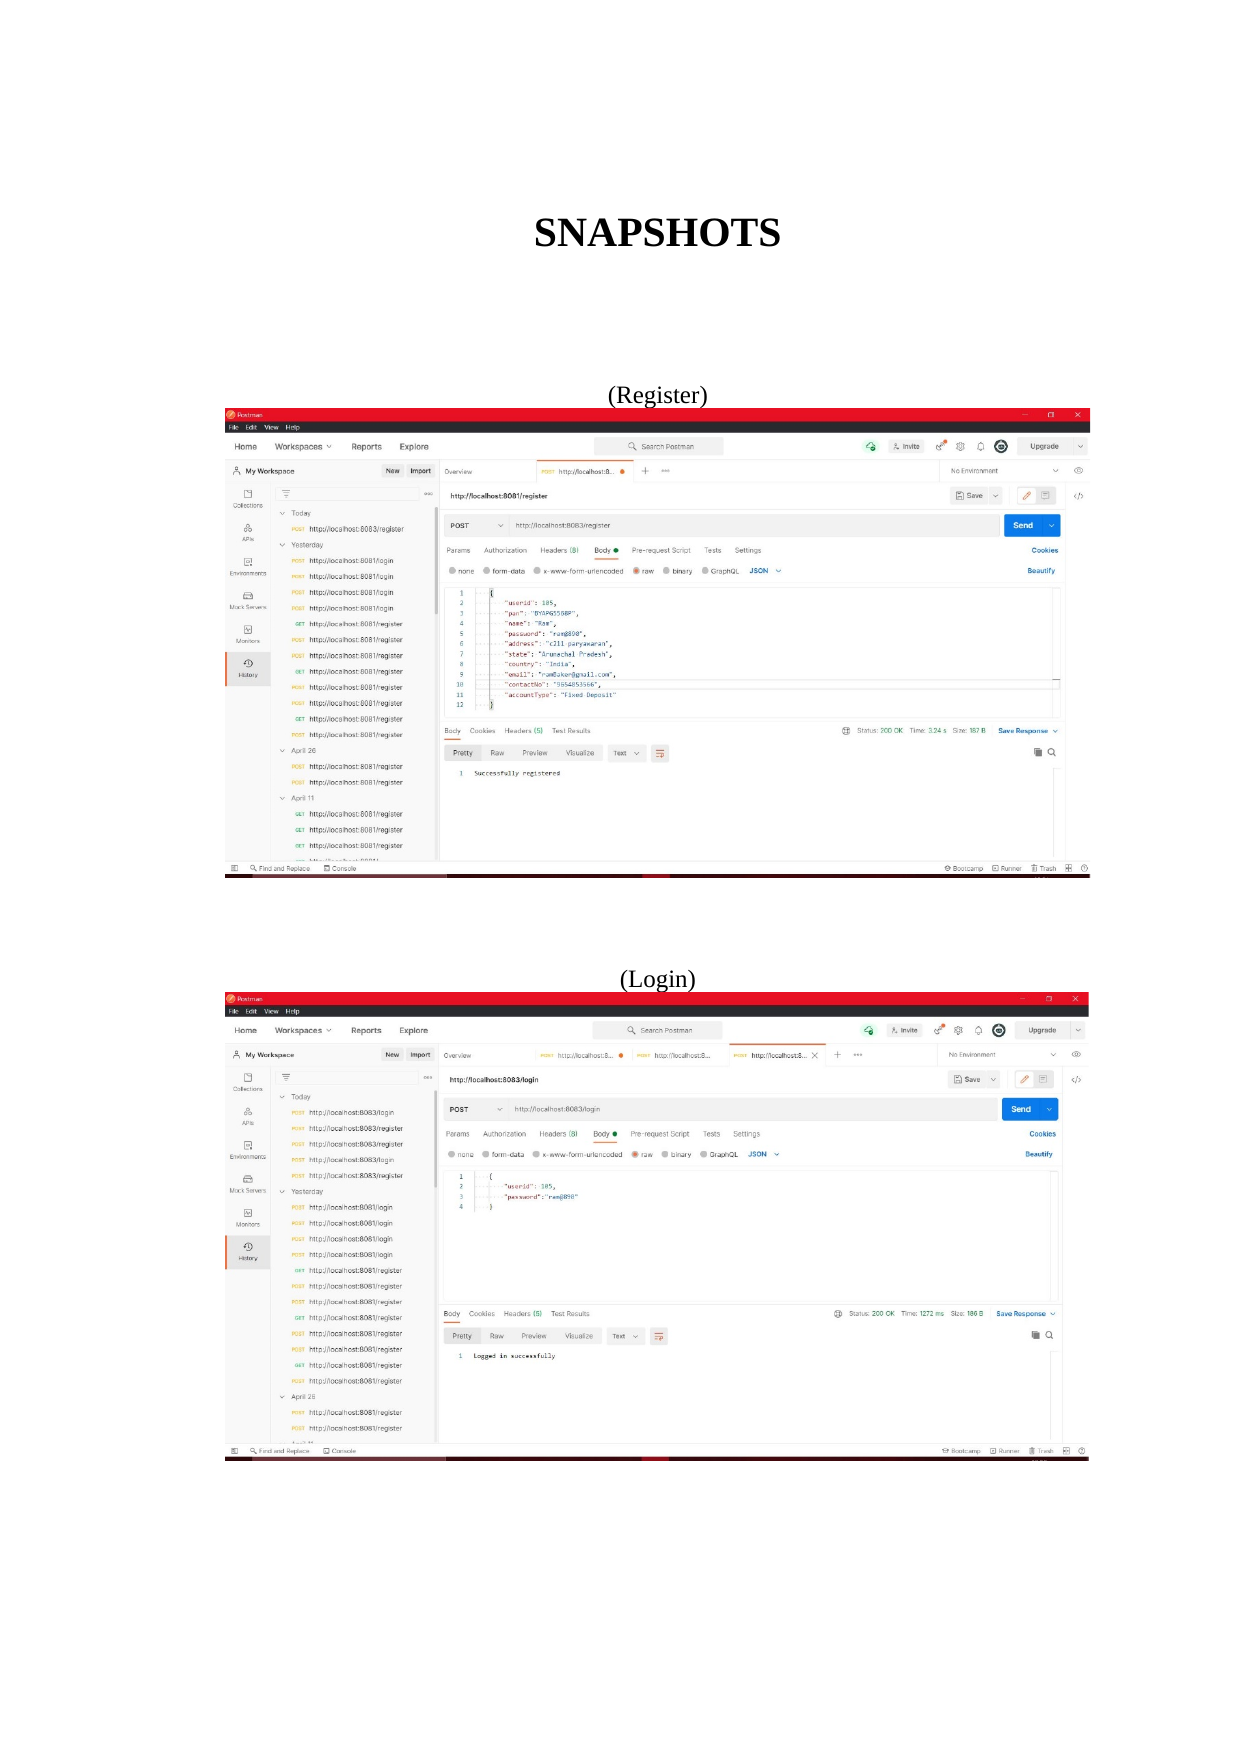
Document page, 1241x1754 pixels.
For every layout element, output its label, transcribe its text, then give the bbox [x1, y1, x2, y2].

text SNAPSHOTS [225, 207, 1090, 255]
text (Login) [225, 964, 1090, 992]
picture [225, 408, 1091, 878]
picture [225, 992, 1089, 1461]
text (Register) [225, 380, 1090, 408]
